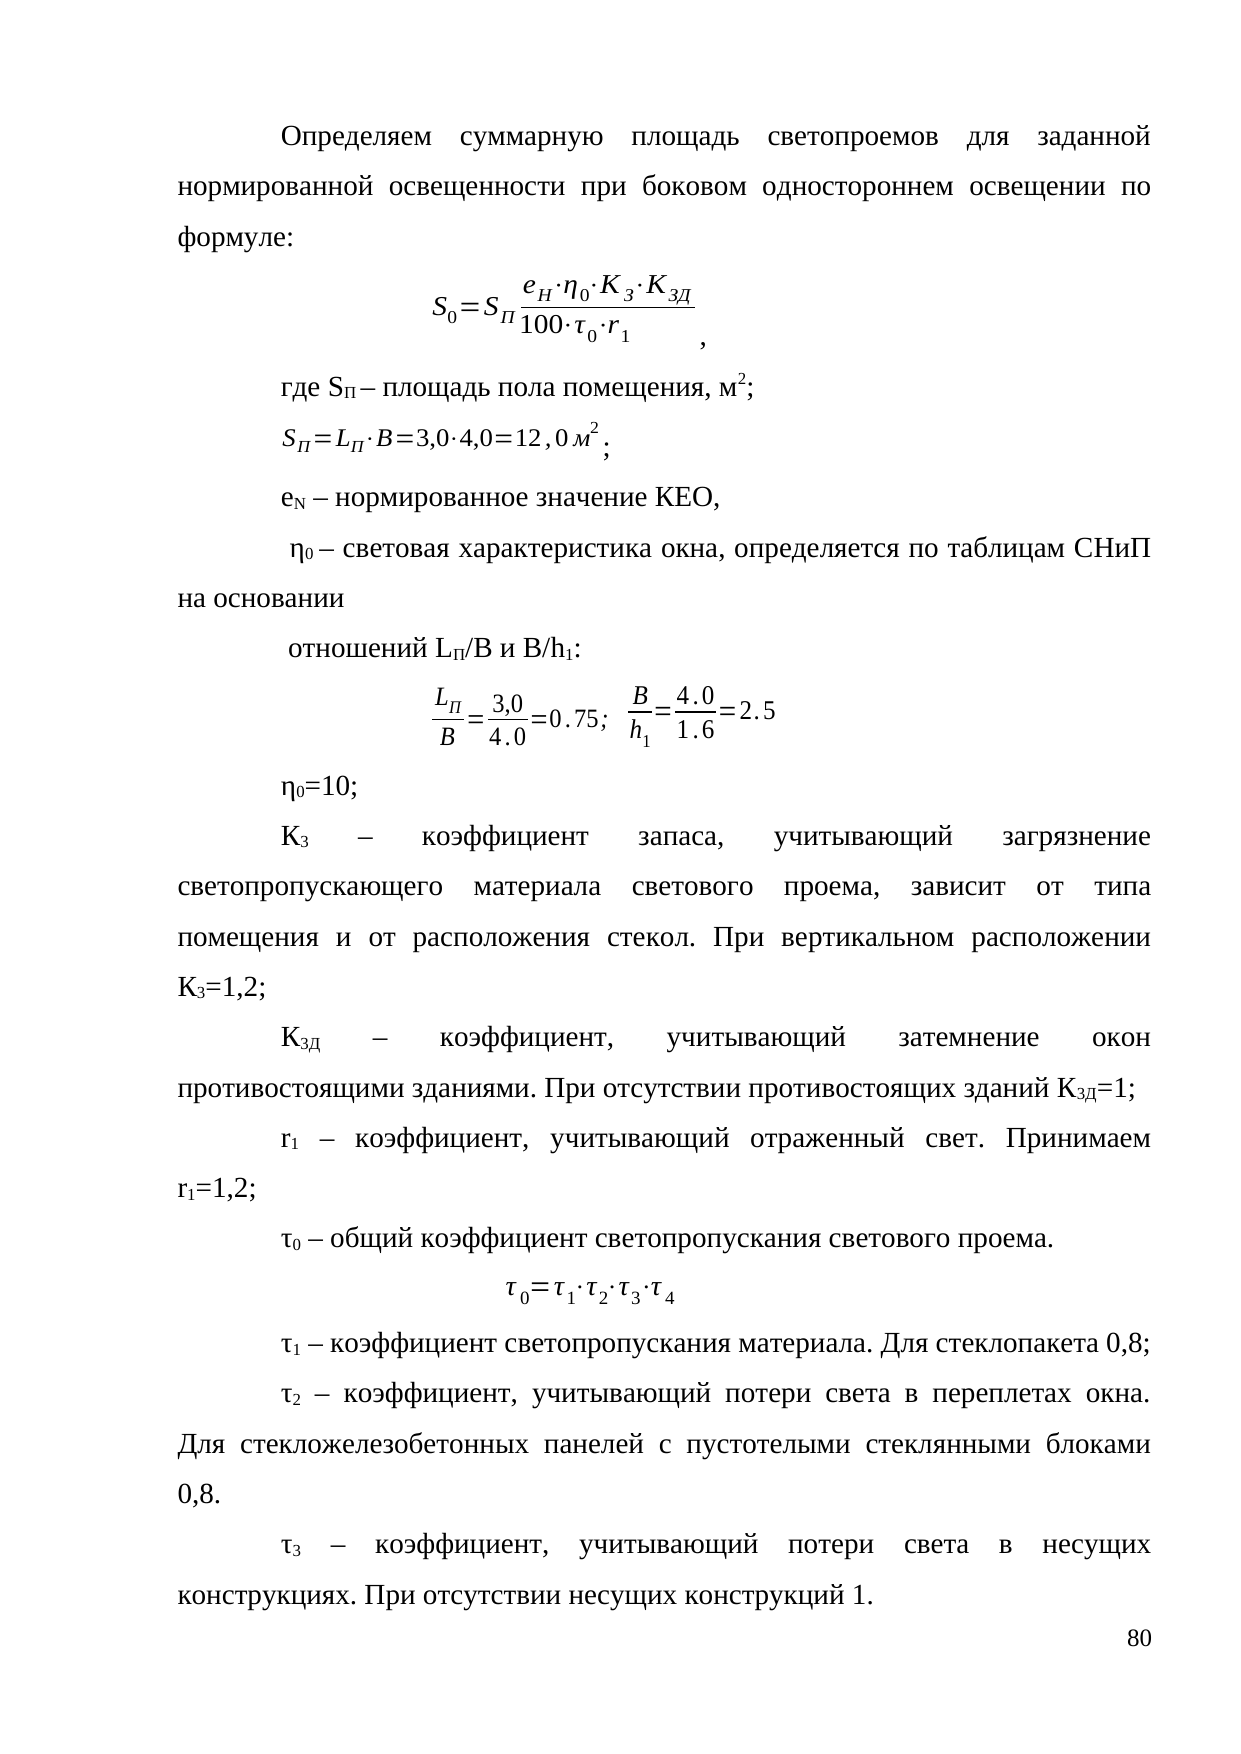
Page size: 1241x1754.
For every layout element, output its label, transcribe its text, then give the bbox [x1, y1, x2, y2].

text К3Д – коэффициент, учитывающий затемнение окон противостоящими зданиями. При отсутствии противостоящих зданий К3Д=1; [177, 1019, 1152, 1103]
text К3 – коэффициент запаса, учитывающий загрязнение светопропускающего материала светового проема, зависит от типа помещения и от расположения стекол. При вертикальном расположении К3=1,2; [177, 818, 1152, 1003]
text eN – нормированное значение КЕО, [177, 479, 1152, 513]
text η0=10; [177, 768, 1152, 801]
text , [327, 269, 1152, 352]
text Определяем суммарную площадь светопроемов для заданной нормированной освещенности при боковом одностороннем освещении по формуле: [177, 118, 1152, 252]
text τ3 – коэффициент, учитывающий потери света в несущих конструкциях. При отсутствии несущих конструкций 1. [177, 1526, 1152, 1610]
text где SП – площадь пола помещения, м2; [177, 369, 1152, 402]
text r1 – коэффициент, учитывающий отраженный свет. Принимаем r1=1,2; [177, 1120, 1152, 1204]
text τ2 – коэффициент, учитывающий потери света в переплетах окна. Для стекложелезобетонных панелей с пустотелыми стеклянными блоками 0,8. [177, 1376, 1152, 1510]
text τ0 – общий коэффициент светопропускания светового проема. [177, 1221, 1152, 1254]
text η0 – световая характеристика окна, определяется по таблицам СНиП на основании [177, 530, 1152, 614]
text ; [177, 419, 1152, 463]
text τ1 – коэффициент светопропускания материала. Для стеклопакета 0,8; [177, 1325, 1152, 1359]
text отношений LП/В и В/h1: [177, 630, 1152, 664]
